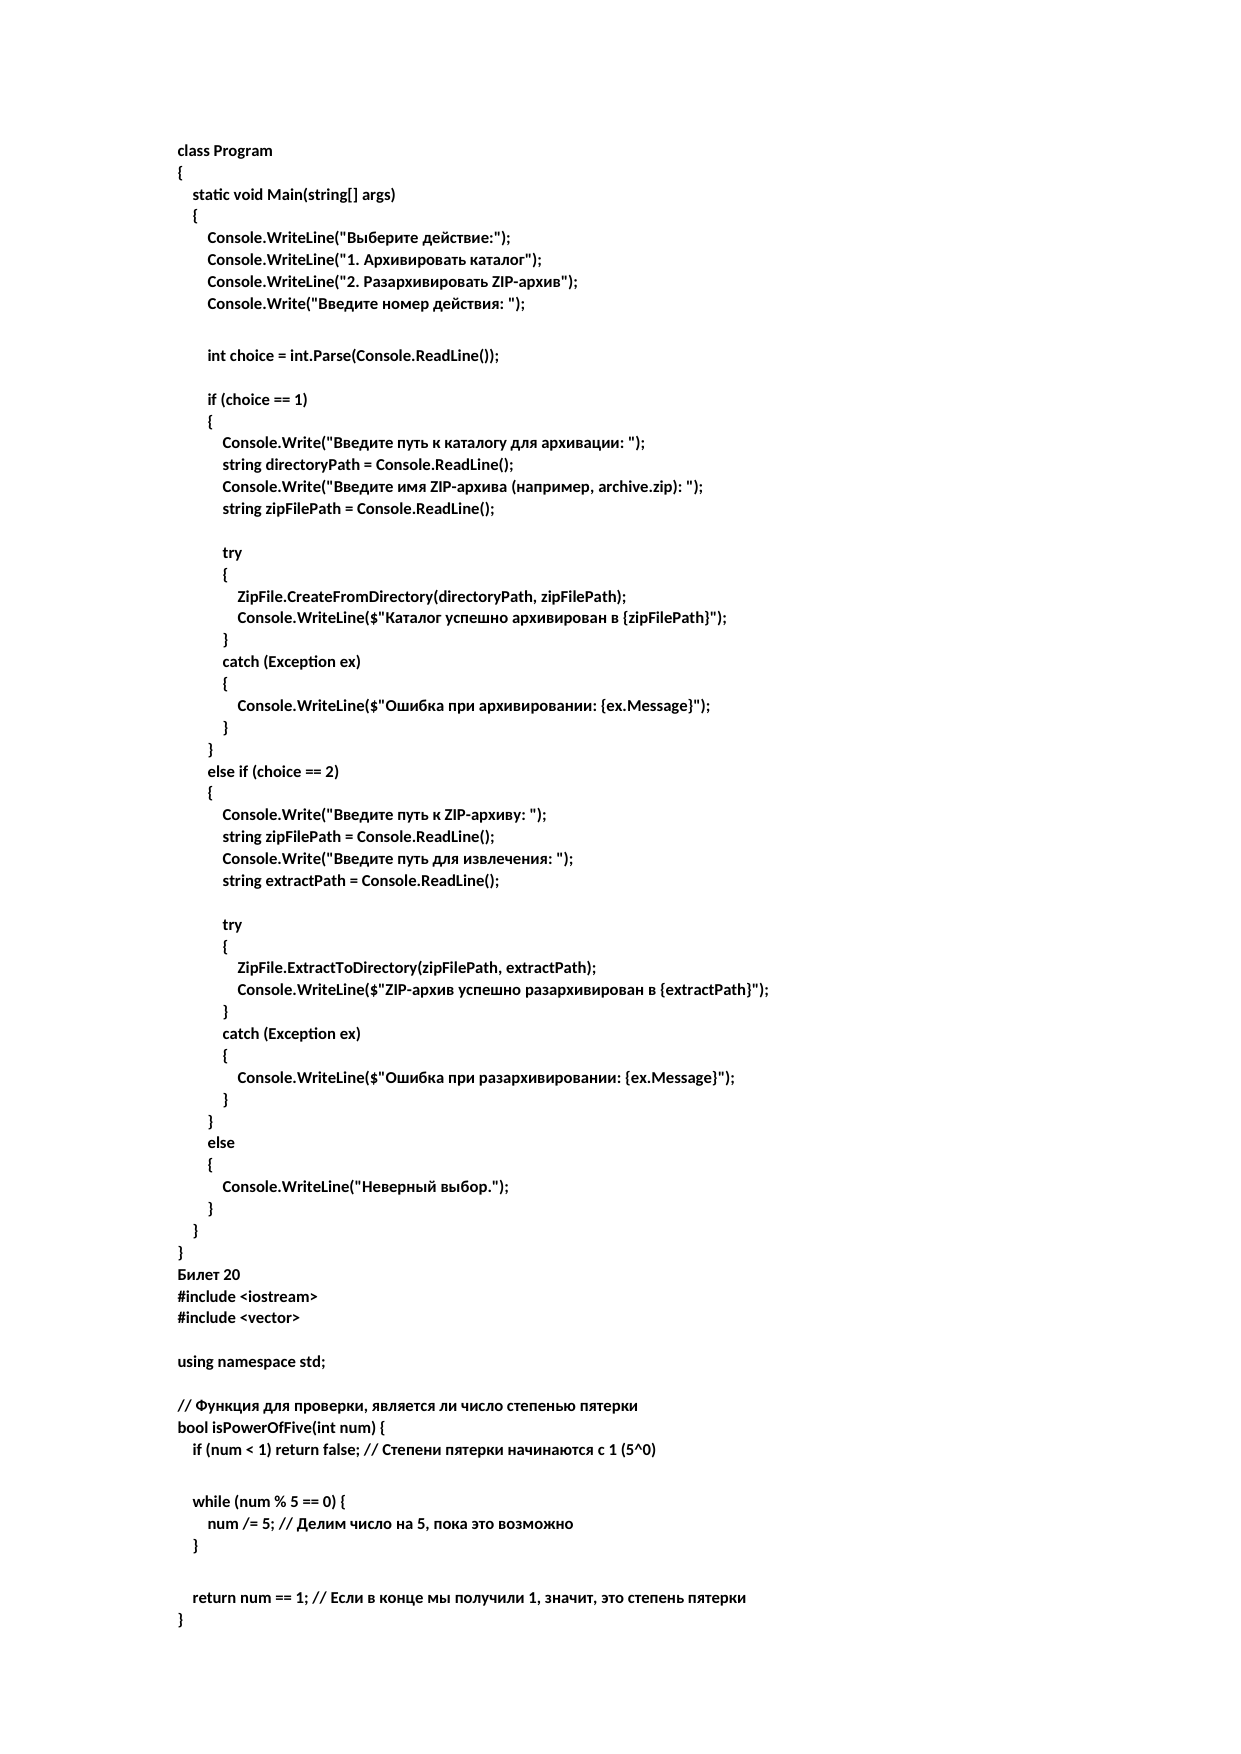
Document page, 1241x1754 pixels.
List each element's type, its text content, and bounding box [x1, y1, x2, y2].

text } [177, 1242, 1152, 1262]
text { [177, 936, 1152, 956]
text Console.Write("Введите путь для извлечения: "); [177, 848, 1152, 869]
text Console.WriteLine($"Ошибка при архивировании: {ex.Message}"); [177, 695, 1152, 716]
text } [177, 1001, 1152, 1022]
text Console.WriteLine("2. Разархивировать ZIP-архив"); [177, 271, 1152, 292]
text catch (Exception ex) [177, 651, 1152, 672]
text { [177, 206, 1152, 226]
text string directoryPath = Console.ReadLine(); [177, 454, 1152, 475]
text Console.Write("Введите путь к ZIP-архиву: "); [177, 804, 1152, 825]
text using namespace std; [177, 1351, 1152, 1372]
text #include <iostream> [177, 1286, 1152, 1306]
text } [177, 1111, 1152, 1131]
text } [177, 1609, 1152, 1629]
text ZipFile.ExtractToDirectory(zipFilePath, extractPath); [177, 958, 1152, 978]
text Билет 20 [177, 1264, 1152, 1284]
text Console.Write("Введите имя ZIP-архива (например, archive.zip): "); [177, 476, 1152, 497]
text Console.WriteLine($"Каталог успешно архивирован в {zipFilePath}"); [177, 608, 1152, 628]
text while (num % 5 == 0) { [177, 1491, 1152, 1511]
text { [177, 783, 1152, 803]
text { [177, 564, 1152, 584]
text if (choice == 1) [177, 389, 1152, 409]
text static void Main(string[] args) [177, 184, 1152, 204]
text Console.WriteLine($"ZIP-архив успешно разархивирован в {extractPath}"); [177, 979, 1152, 1000]
text num /= 5; // Делим число на 5, пока это возможно [177, 1513, 1152, 1533]
text Console.WriteLine("Выберите действие:"); [177, 227, 1152, 248]
text { [177, 162, 1152, 182]
text return num == 1; // Если в конце мы получили 1, значит, это степень пятерки [177, 1587, 1152, 1607]
text try [177, 914, 1152, 934]
text ZipFile.CreateFromDirectory(directoryPath, zipFilePath); [177, 586, 1152, 606]
text catch (Exception ex) [177, 1023, 1152, 1044]
text } [177, 1535, 1152, 1555]
text try [177, 542, 1152, 562]
text } [177, 739, 1152, 759]
text else if (choice == 2) [177, 761, 1152, 781]
text } [177, 717, 1152, 737]
text string zipFilePath = Console.ReadLine(); [177, 498, 1152, 519]
text string zipFilePath = Console.ReadLine(); [177, 826, 1152, 847]
text { [177, 673, 1152, 694]
text else [177, 1133, 1152, 1153]
text bool isPowerOfFive(int num) { [177, 1417, 1152, 1437]
text #include <vector> [177, 1308, 1152, 1328]
text string extractPath = Console.ReadLine(); [177, 870, 1152, 891]
text Console.Write("Введите номер действия: "); [177, 293, 1152, 313]
text } [177, 629, 1152, 650]
text { [177, 1154, 1152, 1175]
text Console.WriteLine($"Ошибка при разархивировании: {ex.Message}"); [177, 1067, 1152, 1087]
text { [177, 1045, 1152, 1066]
text } [177, 1198, 1152, 1219]
text if (num < 1) return false; // Степени пятерки начинаются с 1 (5^0) [177, 1439, 1152, 1459]
text Console.WriteLine("1. Архивировать каталог"); [177, 249, 1152, 270]
text Console.WriteLine("Неверный выбор."); [177, 1176, 1152, 1197]
text } [177, 1220, 1152, 1241]
text { [177, 411, 1152, 431]
text class Program [177, 140, 1152, 160]
text int choice = int.Parse(Console.ReadLine()); [177, 345, 1152, 366]
text // Функция для проверки, является ли число степенью пятерки [177, 1395, 1152, 1416]
text Console.Write("Введите путь к каталогу для архивации: "); [177, 433, 1152, 453]
text } [177, 1089, 1152, 1109]
